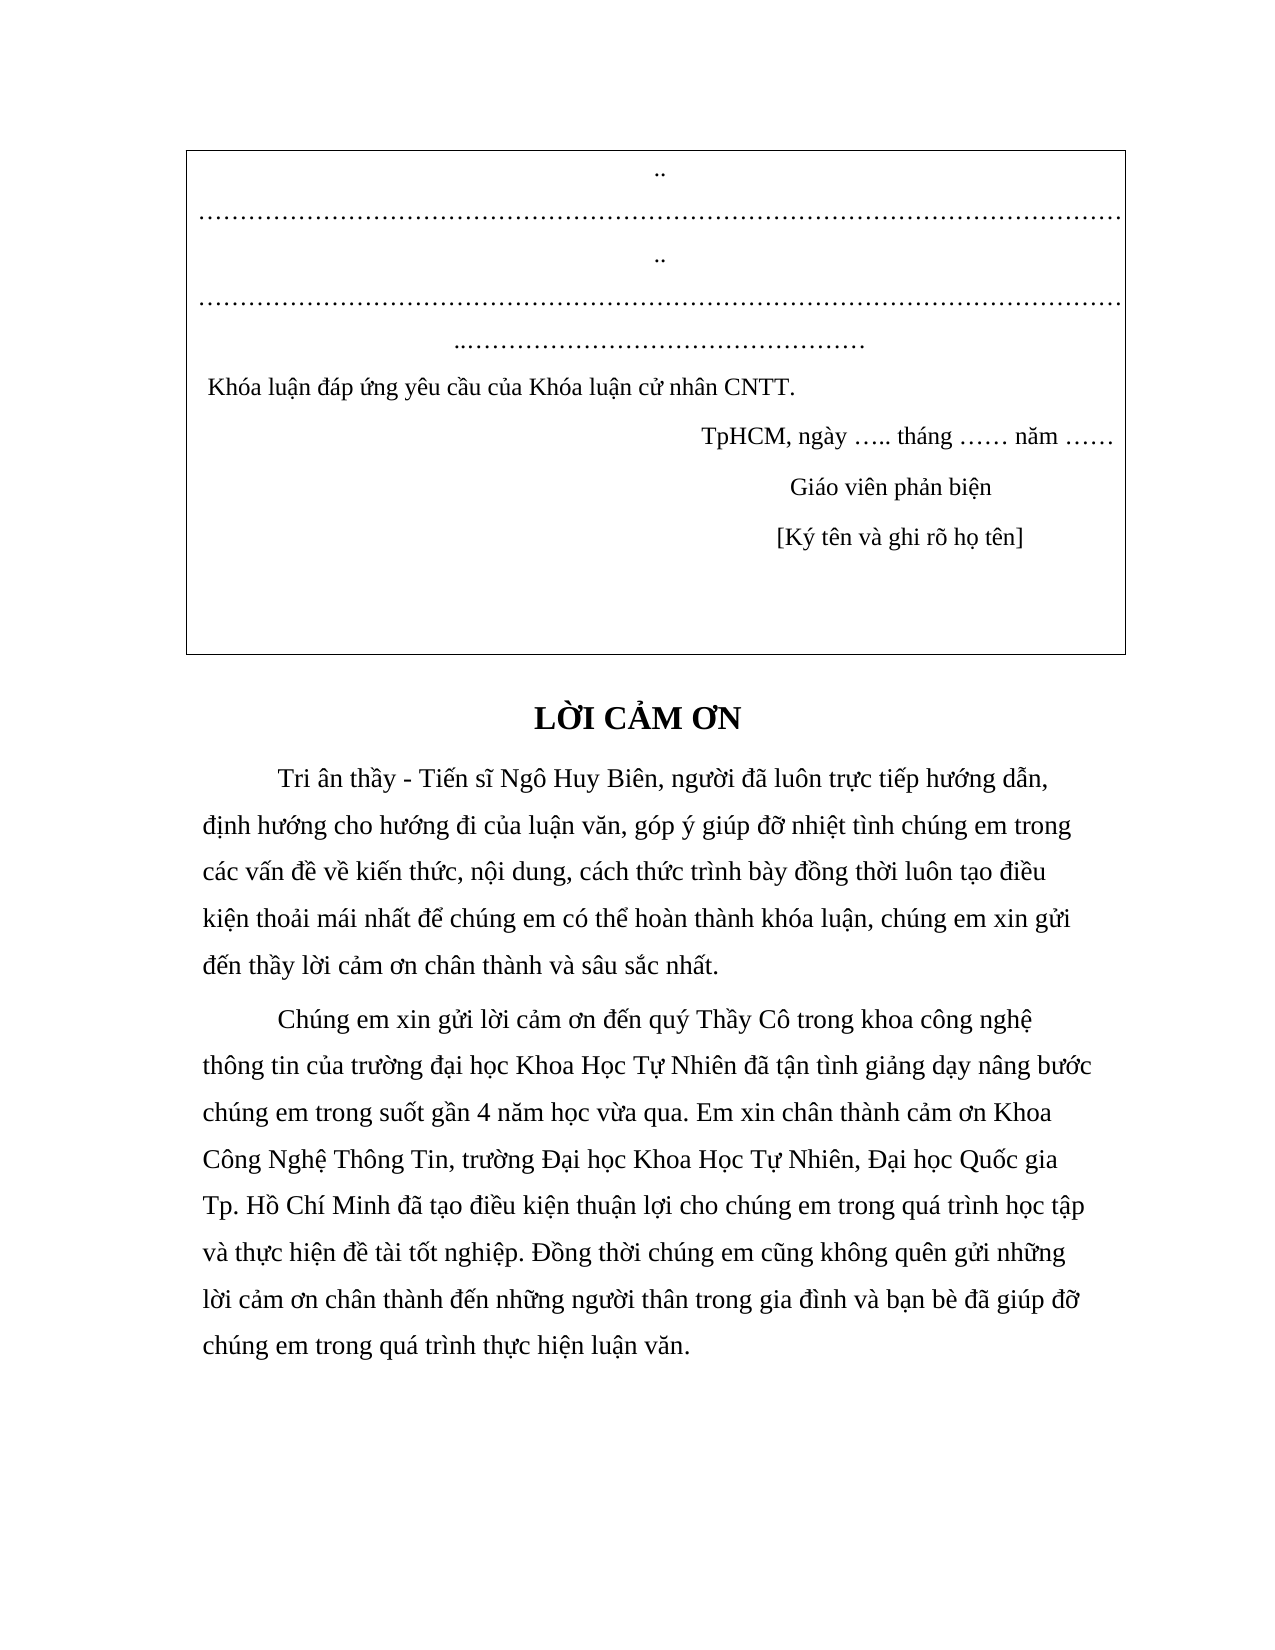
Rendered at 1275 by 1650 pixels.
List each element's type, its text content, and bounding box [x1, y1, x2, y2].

text Chúng em xin gửi lời cảm ơn đến quý Thầy Cô trong khoa công nghệ thông tin của trường đại học Khoa Học Tự Nhiên đã tận tình giảng dạy nâng bước chúng em trong suốt gần 4 năm học vừa qua. Em xin chân thành cảm ơn Khoa Công Nghệ Thông Tin, trường Đại học Khoa Học Tự Nhiên, Đại học Quốc gia Tp. Hồ Chí Minh đã tạo điều kiện thuận lợi cho chúng em trong quá trình học tập và thực hiện đề tài tốt nghiệp. Đồng thời chúng em cũng không quên gửi những lời cảm ơn chân thành đến những người thân trong gia đình và bạn bè đã giúp đỡ chúng em trong quá trình thực hiện luận văn. [202, 1003, 1095, 1361]
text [187, 151, 1125, 354]
text Giáo viên phản biện [187, 468, 1125, 500]
text Khóa luận đáp ứng yêu cầu của Khóa luận cử nhân CNTT. [187, 369, 1125, 401]
text LỜI CẢM ƠN [150, 698, 1125, 737]
text Tri ân thầy - Tiến sĩ Ngô Huy Biên, người đã luôn trực tiếp hướng dẫn, định hướng cho hướng đi của luận văn, góp ý giúp đỡ nhiệt tình chúng em trong các vấn đề về kiến thức, nội dung, cách thức trình bày đồng thời luôn tạo điều kiện thoải mái nhất để chúng em có thể hoàn thành khóa luận, chúng em xin gửi đến thầy lời cảm ơn chân thành và sâu sắc nhất. [202, 762, 1095, 980]
text [Ký tên và ghi rõ họ tên] [187, 519, 1125, 551]
text TpHCM, ngày ….. tháng …… năm …… [187, 418, 1125, 450]
